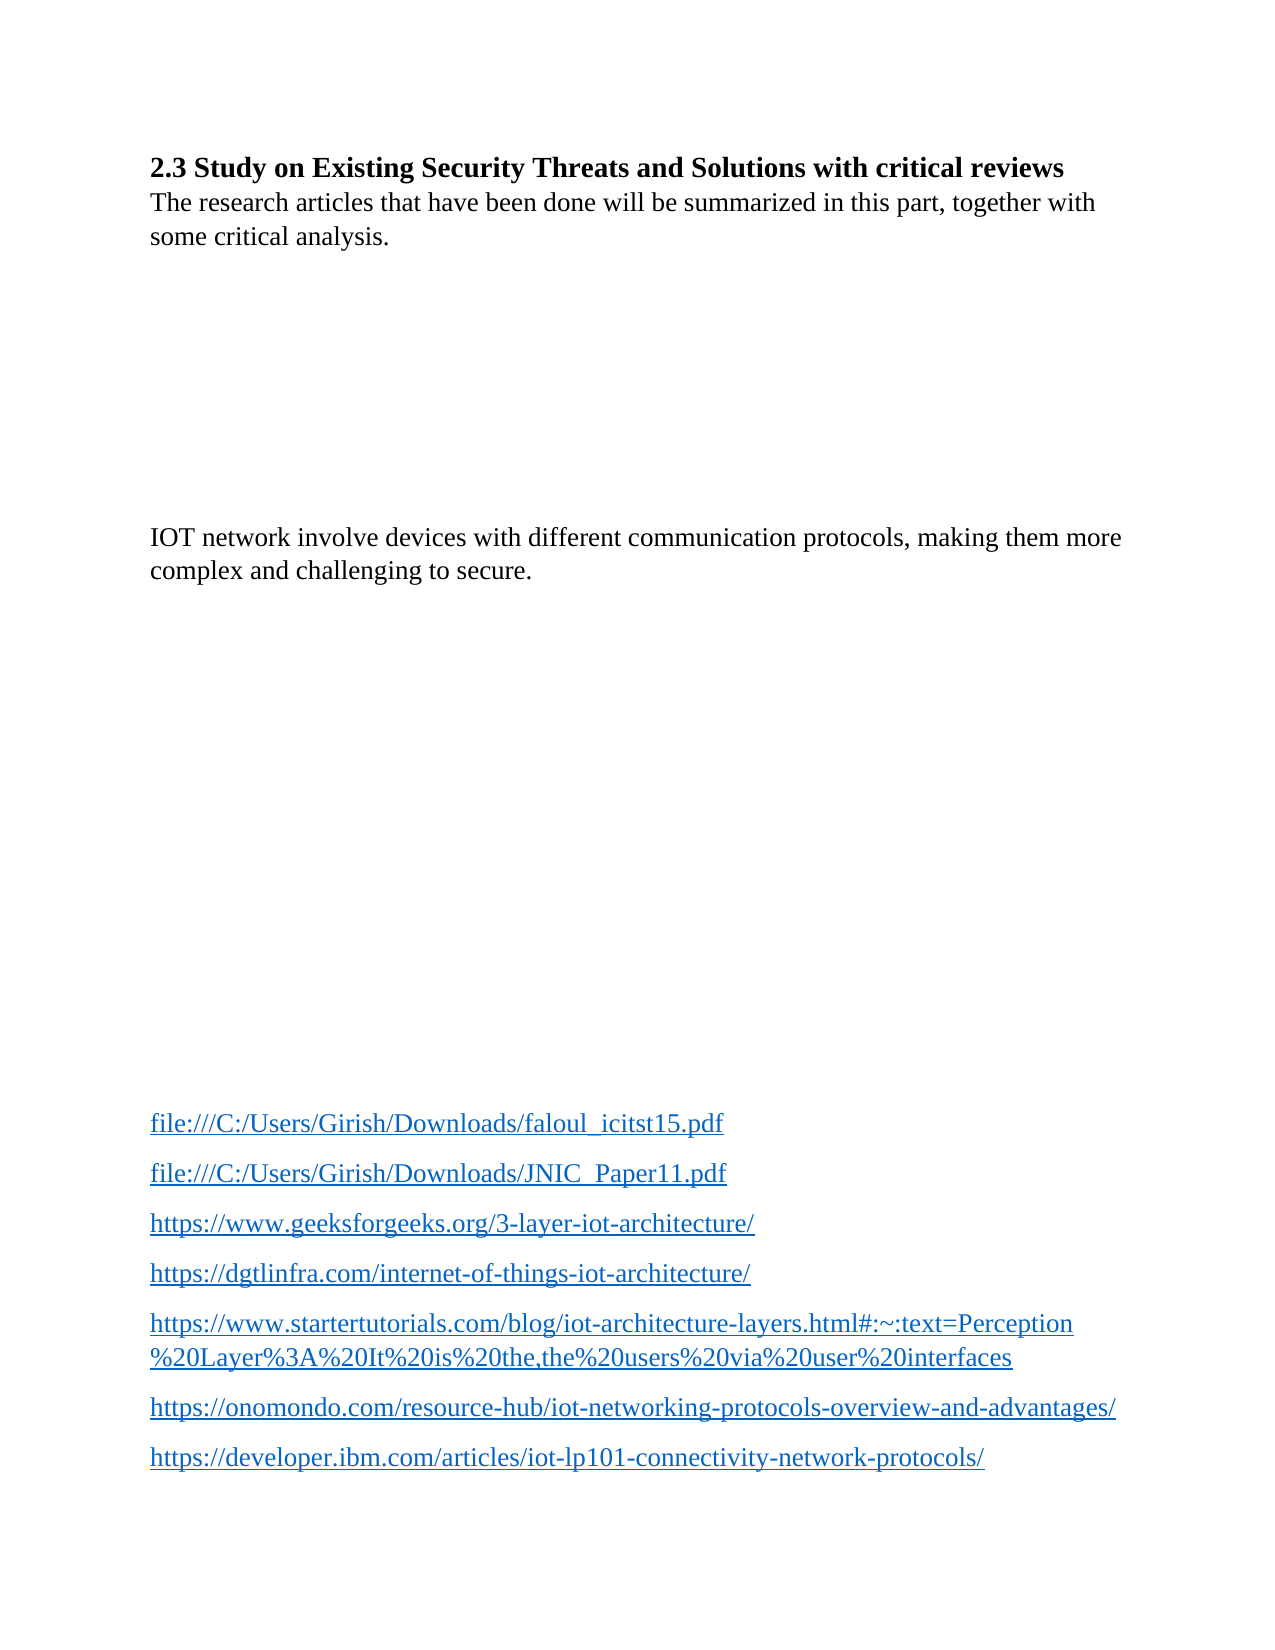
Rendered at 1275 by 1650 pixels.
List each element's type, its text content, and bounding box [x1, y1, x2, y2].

text https://dgtlinfra.com/internet-of-things-iot-architecture/ [150, 1257, 1125, 1288]
text file:///C:/Users/Girish/Downloads/faloul_icitst15.pdf [150, 1107, 1125, 1138]
text IOT network involve devices with different communication protocols, making them more complex and challenging to secure. [150, 521, 1125, 586]
text file:///C:/Users/Girish/Downloads/JNIC_Paper11.pdf [150, 1157, 1125, 1188]
text https://www.geeksforgeeks.org/3-layer-iot-architecture/ [150, 1207, 1125, 1238]
text The research articles that have been done will be summarized in this part, together with some critical analysis. [150, 186, 1125, 251]
text https://developer.ibm.com/articles/iot-lp101-connectivity-network-protocols/ [150, 1442, 1125, 1473]
text https://www.startertutorials.com/blog/iot-architecture-layers.html#:~:text=Perception%20Layer%3A%20It%20is%20the,the%20users%20via%20user%20interfaces [150, 1308, 1125, 1372]
text https://onomondo.com/resource-hub/iot-networking-protocols-overview-and-advantages/ [150, 1391, 1125, 1422]
subtitle 2.3 Study on Existing Security Threats and Solutions with critical reviews [150, 150, 1125, 183]
